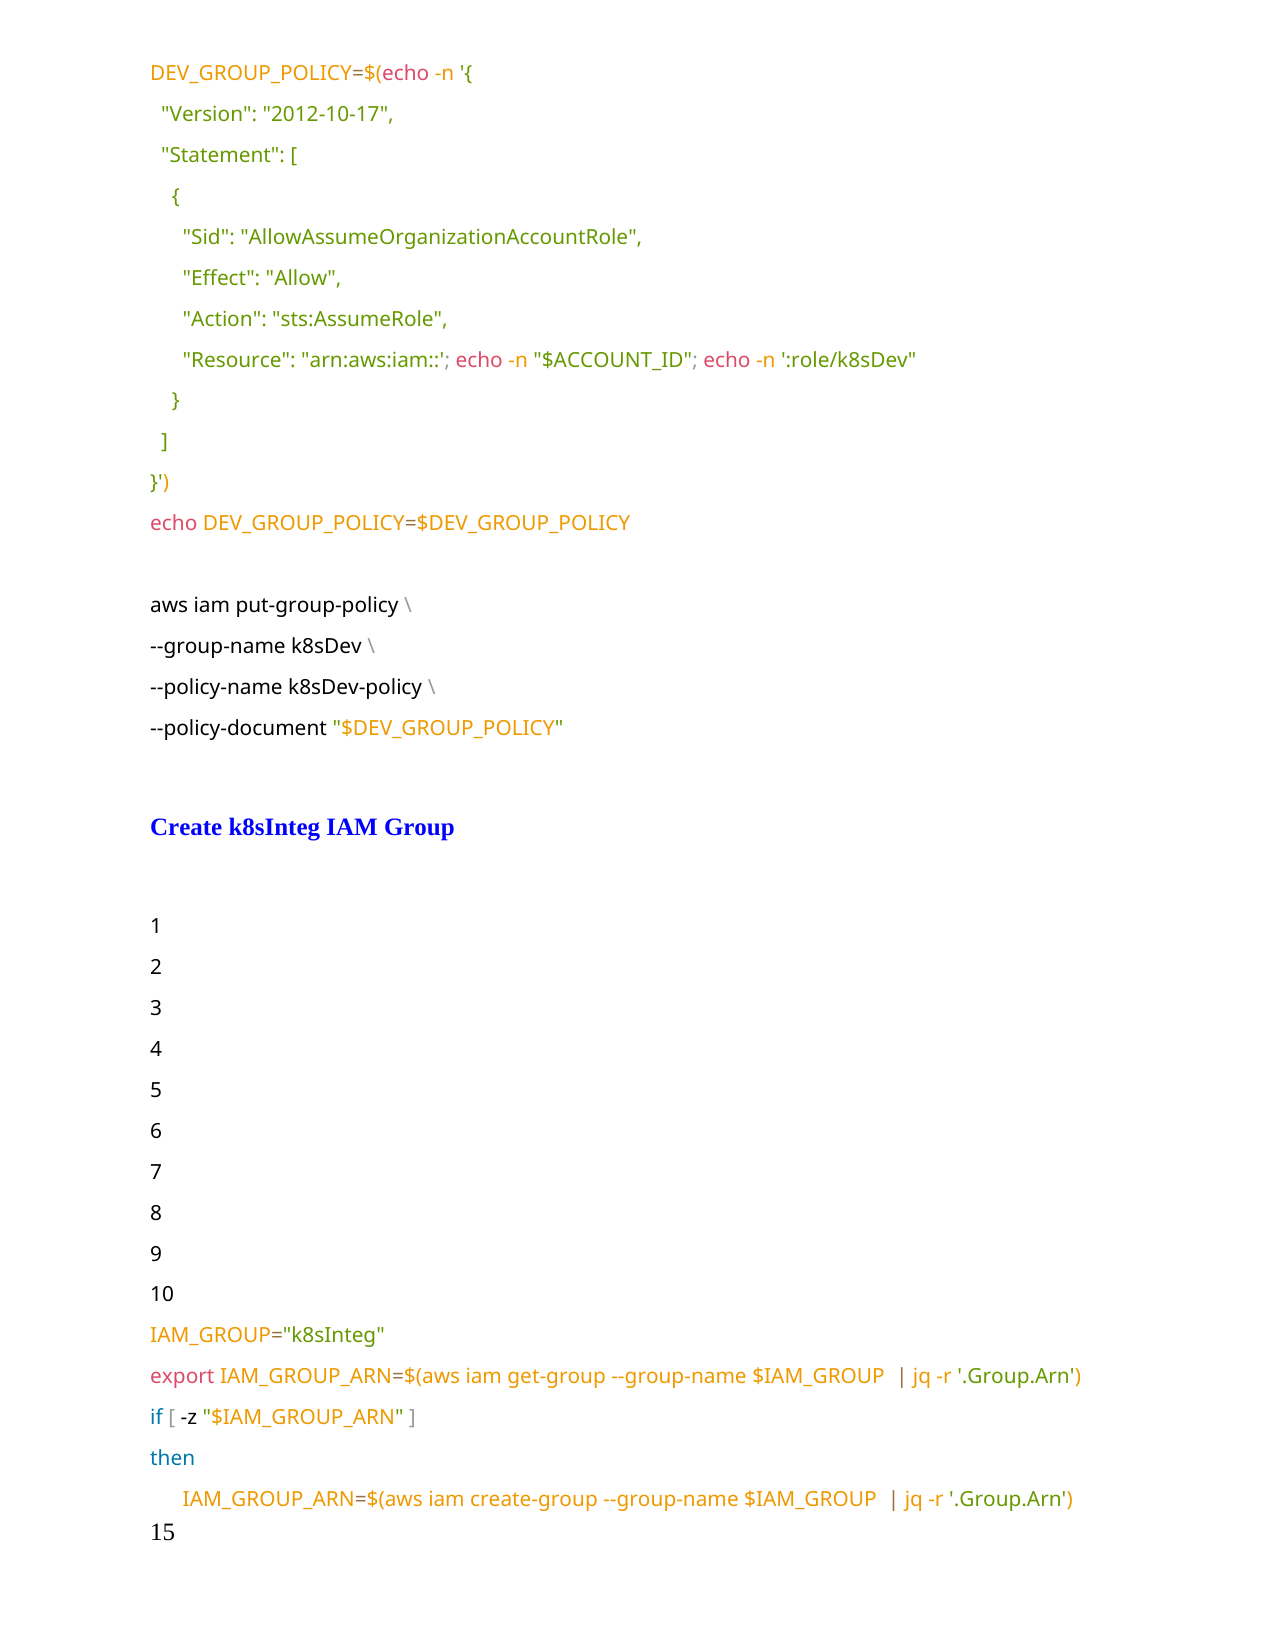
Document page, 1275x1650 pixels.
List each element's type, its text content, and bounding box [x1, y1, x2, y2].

text 4 [150, 1034, 1125, 1062]
text 10 [150, 1279, 1125, 1308]
text then [150, 1443, 1125, 1472]
text Create k8sInteg IAM Group [150, 812, 1125, 841]
text } [150, 386, 1125, 414]
text "Sid": "AllowAssumeOrganizationAccountRole", [150, 222, 1125, 250]
text "Effect": "Allow", [150, 263, 1125, 291]
text DEV_GROUP_POLICY=$(echo -n '{ [150, 58, 1125, 87]
text echo DEV_GROUP_POLICY=$DEV_GROUP_POLICY [150, 508, 1125, 537]
text 9 [150, 1239, 1125, 1267]
text ] [150, 427, 1125, 455]
text --group-name k8sDev \ [150, 631, 1125, 660]
text 1 [150, 911, 1125, 939]
text IAM_GROUP="k8sInteg" [150, 1321, 1125, 1349]
text 6 [150, 1116, 1125, 1144]
text 5 [150, 1075, 1125, 1103]
text "Version": "2012-10-17", [150, 99, 1125, 127]
text aws iam put-group-policy \ [150, 590, 1125, 619]
text 8 [150, 1198, 1125, 1226]
text export IAM_GROUP_ARN=$(aws iam get-group --group-name $IAM_GROUP | jq -r '.Group.Arn') [150, 1361, 1125, 1390]
text { [150, 181, 1125, 209]
text if [ -z "$IAM_GROUP_ARN" ] [150, 1402, 1125, 1431]
text 2 [150, 952, 1125, 981]
text --policy-name k8sDev-policy \ [150, 672, 1125, 701]
text "Action": "sts:AssumeRole", [150, 304, 1125, 332]
text --policy-document "$DEV_GROUP_POLICY" [150, 713, 1125, 742]
text "Statement": [ [150, 140, 1125, 168]
text "Resource": "arn:aws:iam::'; echo -n "$ACCOUNT_ID"; echo -n ':role/k8sDev" [150, 345, 1125, 373]
text IAM_GROUP_ARN=$(aws iam create-group --group-name $IAM_GROUP | jq -r '.Group.Arn') [150, 1484, 1125, 1513]
text 7 [150, 1157, 1125, 1185]
text 3 [150, 993, 1125, 1021]
text }') [150, 467, 1125, 496]
